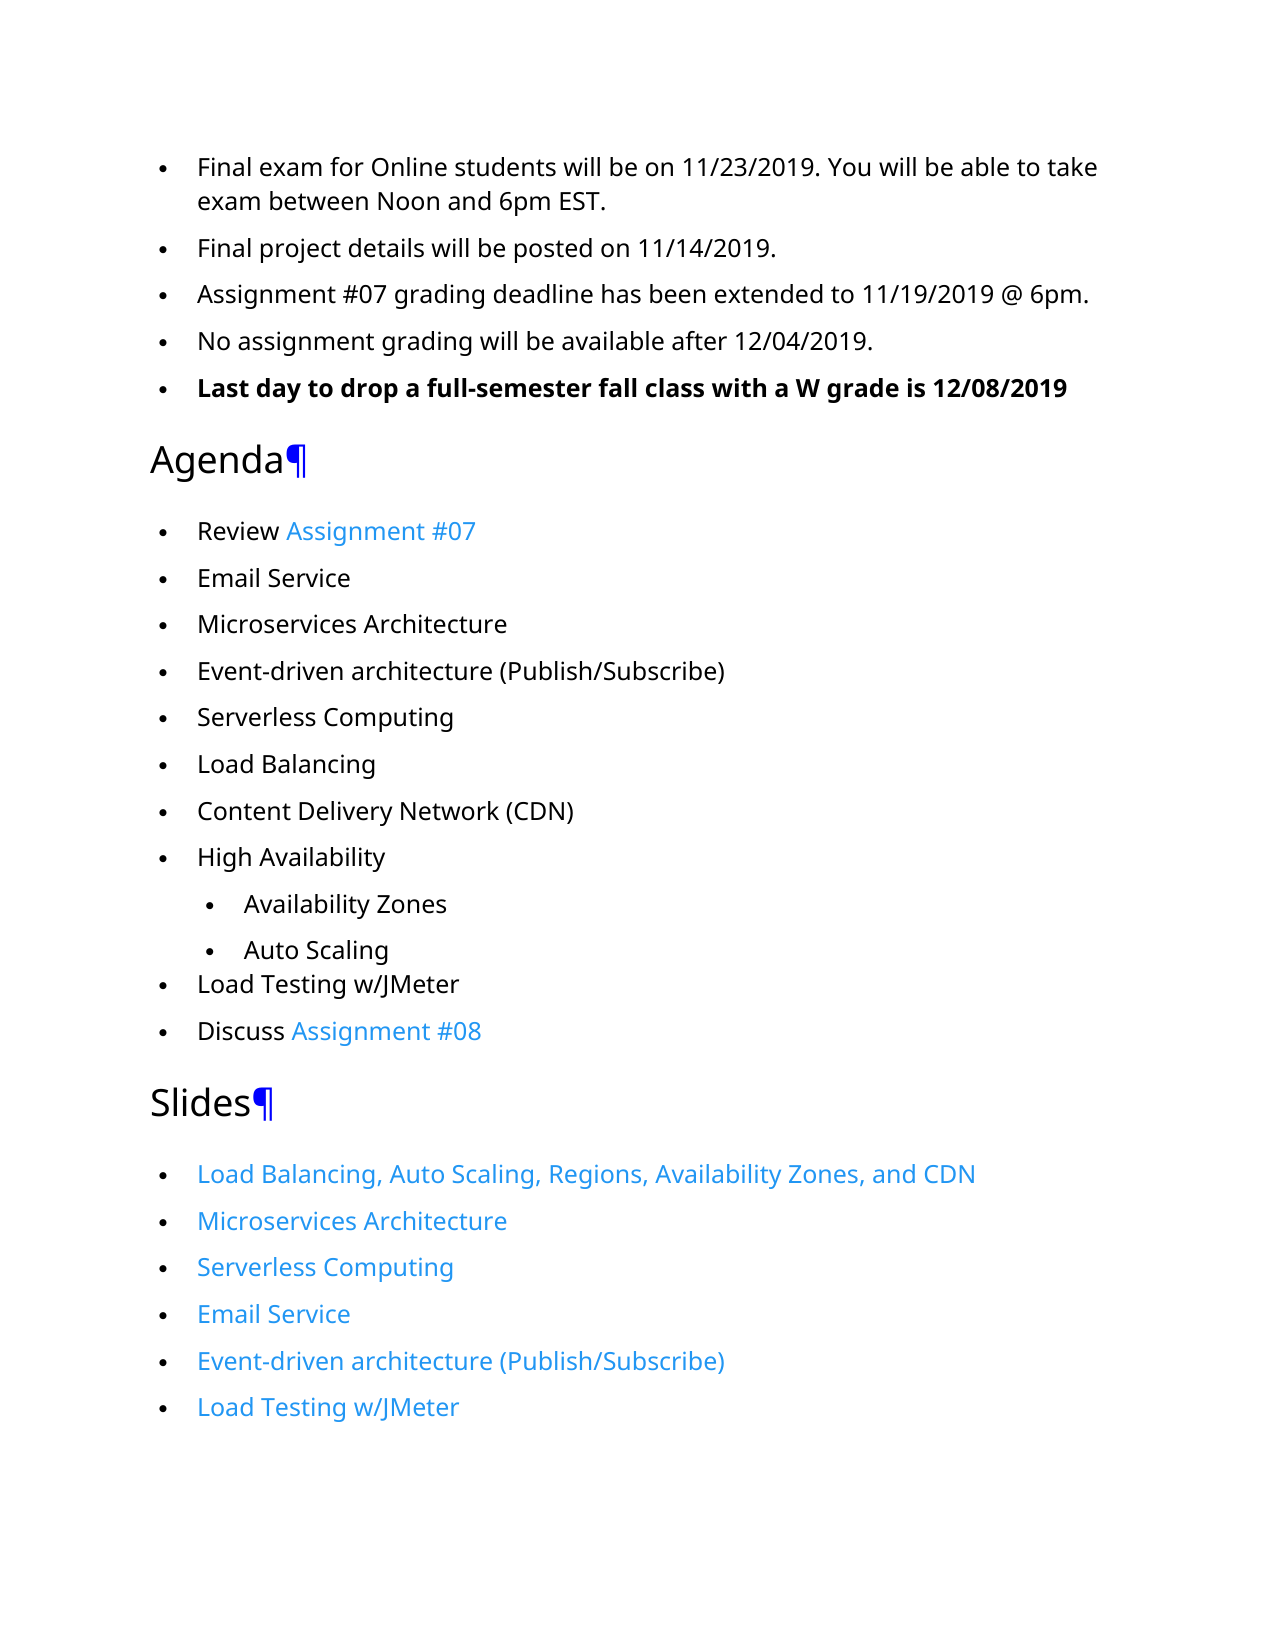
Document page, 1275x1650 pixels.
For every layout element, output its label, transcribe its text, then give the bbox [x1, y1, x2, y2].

list Serverless Computing [159, 1250, 1125, 1284]
list Load Balancing, Auto Scaling, Regions, Availability Zones, and CDN [159, 1157, 1125, 1191]
list Assignment #07 grading deadline has been extended to 11/19/2019 @ 6pm. [159, 277, 1125, 311]
list No assignment grading will be available after 12/04/2019. [159, 324, 1125, 358]
list Load Testing w/JMeter [159, 967, 1125, 1001]
list Event-driven architecture (Publish/Subscribe) [159, 653, 1125, 687]
list Load Testing w/JMeter [159, 1390, 1125, 1424]
list Final project details will be posted on 11/14/2019. [159, 231, 1125, 265]
list Microservices Architecture [159, 1203, 1125, 1237]
list Discuss Assignment #08 [159, 1013, 1125, 1047]
list Load Balancing [159, 747, 1125, 781]
list Email Service [159, 1297, 1125, 1331]
list Auto Scaling [206, 933, 1125, 967]
list Availability Zones [206, 886, 1125, 920]
text Agenda¶ [150, 433, 1125, 484]
list Microservices Architecture [159, 607, 1125, 641]
list Content Delivery Network (CDN) [159, 793, 1125, 827]
list Serverless Computing [159, 700, 1125, 734]
list Last day to drop a full-semester fall class with a W grade is 12/08/2019 [159, 370, 1125, 404]
text Slides¶ [150, 1077, 1125, 1128]
list High Availability [159, 840, 1125, 874]
list Event-driven architecture (Publish/Subscribe) [159, 1343, 1125, 1377]
list Review Assignment #07 [159, 514, 1125, 548]
list Final exam for Online students will be on 11/23/2019. You will be able to take exam between Noon and 6pm EST. [159, 150, 1125, 218]
list Email Service [159, 560, 1125, 594]
